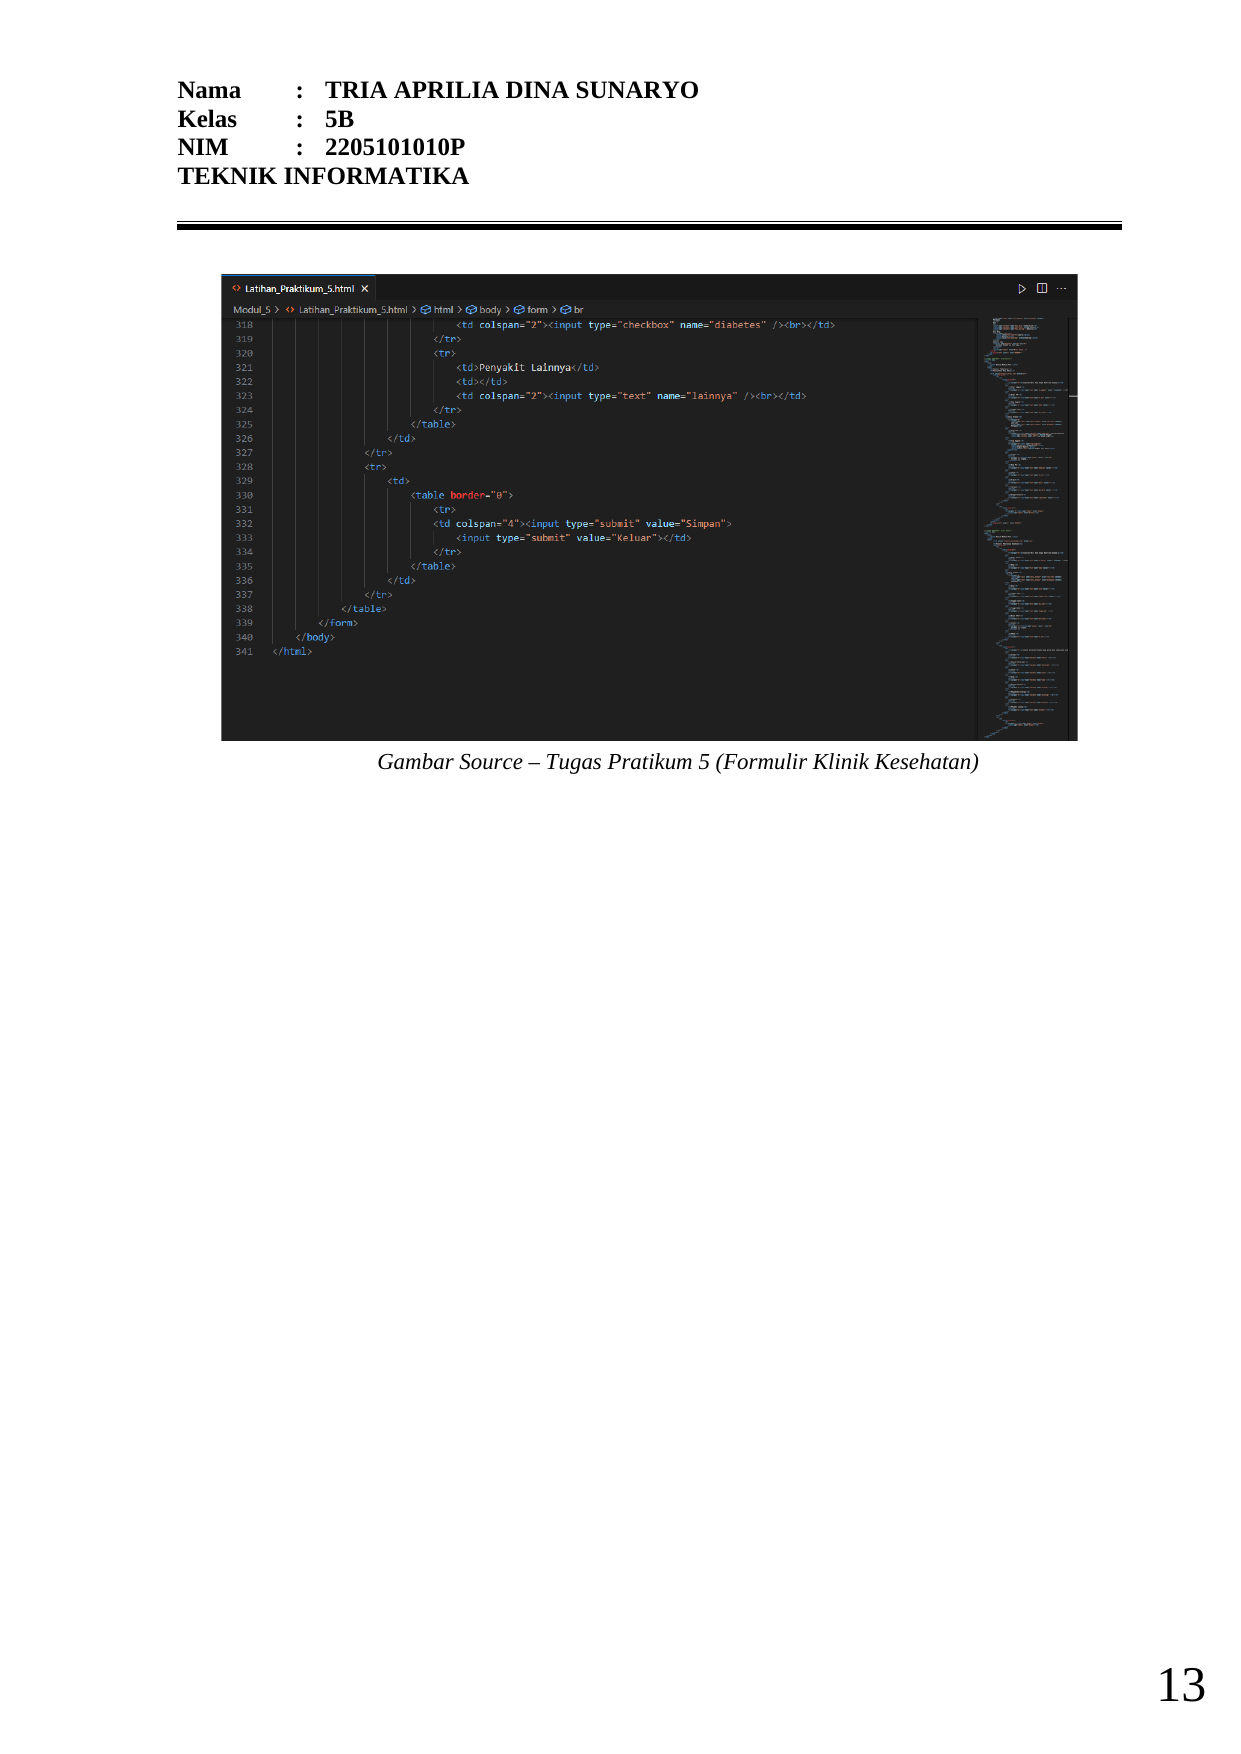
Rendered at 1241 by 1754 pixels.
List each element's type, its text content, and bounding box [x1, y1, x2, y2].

picture [221, 274, 1078, 741]
text Gambar Source – Tugas Pratikum 5 (Formulir Klinik Kesehatan) [192, 748, 1122, 774]
